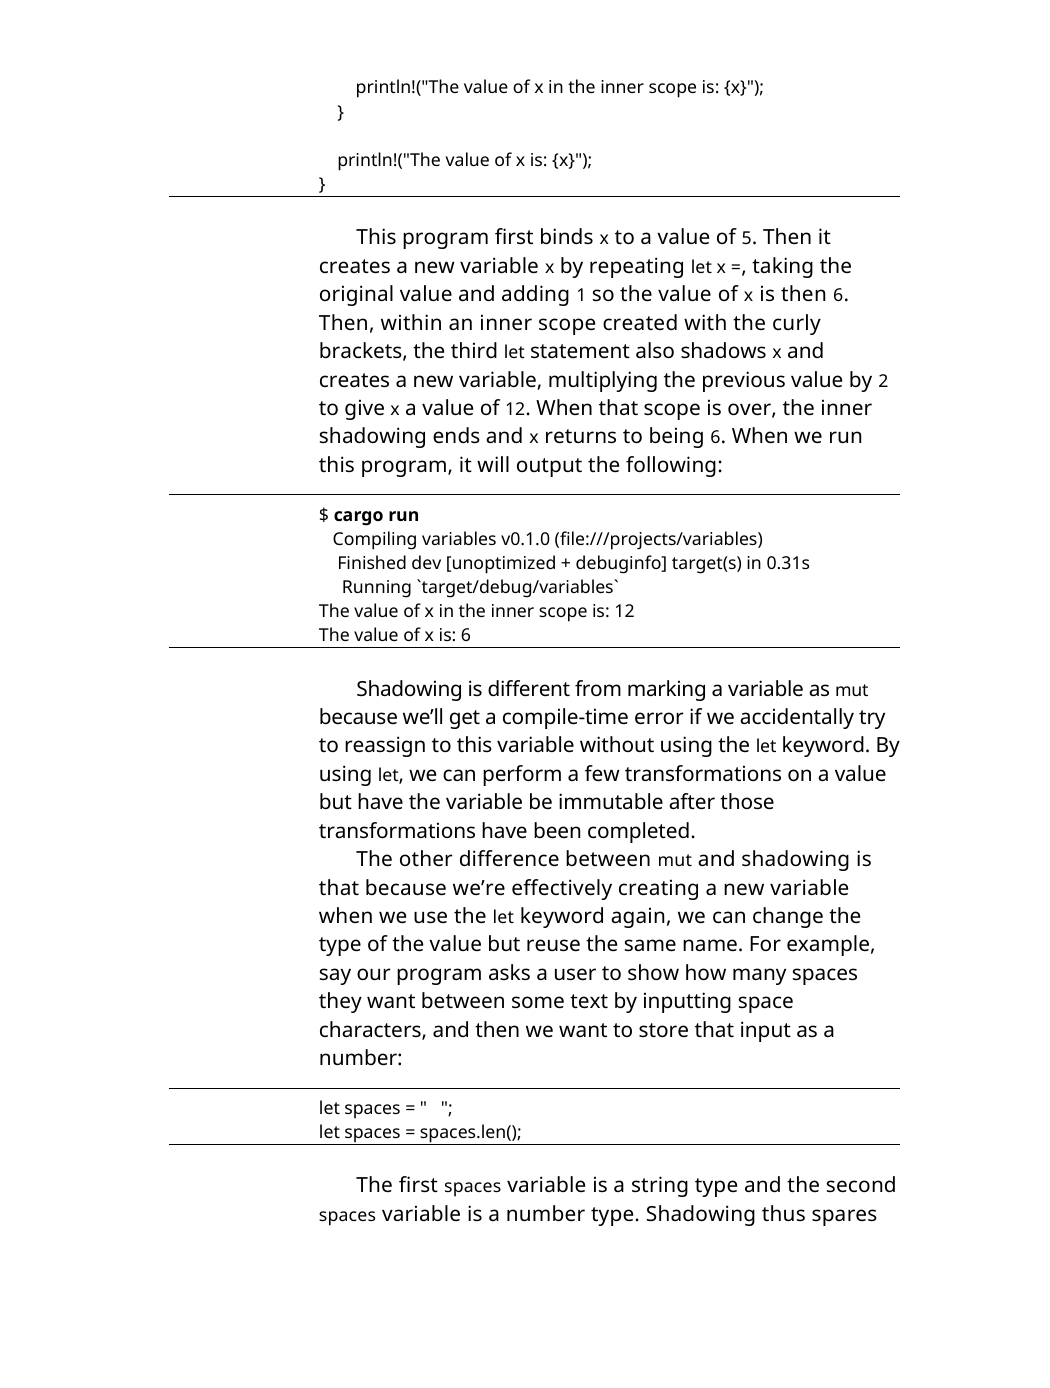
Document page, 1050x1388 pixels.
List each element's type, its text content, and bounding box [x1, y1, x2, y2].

text } [319, 172, 900, 196]
text The value of x is: 6 [319, 623, 900, 647]
text println!("The value of x in the inner scope is: {x}"); [319, 75, 900, 99]
text The value of x in the inner scope is: 12 [319, 599, 900, 623]
text } [319, 99, 900, 123]
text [319, 1170, 900, 1227]
text The other difference between mut and shadowing is that because we’re effectively creating a new variable when we use the let keyword again, we can change the type of the value but reuse the same name. For example, say our program asks a user to show how many spaces they want between some text by inputting space characters, and then we want to store that input as a number: [319, 844, 900, 1072]
text Finished dev [unoptimized + debuginfo] target(s) in 0.31s [319, 550, 900, 574]
text println!("The value of x is: {x}"); [319, 147, 900, 172]
text Shadowing is different from marking a variable as mut because we’ll get a compile-time error if we accidentally try to reassign to this variable without using the let keyword. By using let, we can perform a few transformations on a value but have the variable be immutable after those transformations have been completed. [319, 674, 900, 844]
text Running `target/debug/variables` [319, 574, 900, 599]
text $ cargo run [319, 502, 900, 526]
text This program first binds x to a value of 5. Then it creates a new variable x by repeating let x =, taking the original value and adding 1 so the value of x is then 6. Then, within an inner scope created with the curly brackets, the third let statement also shadows x and creates a new variable, multiplying the previous value by 2 to give x a value of 12. When that scope is over, the inner shadowing ends and x returns to being 6. When we run this program, it will output the following: [319, 222, 900, 478]
text let spaces = " "; [319, 1095, 900, 1119]
text Compiling variables v0.1.0 (file:///projects/variables) [319, 526, 900, 550]
text let spaces = spaces.len(); [319, 1119, 900, 1144]
